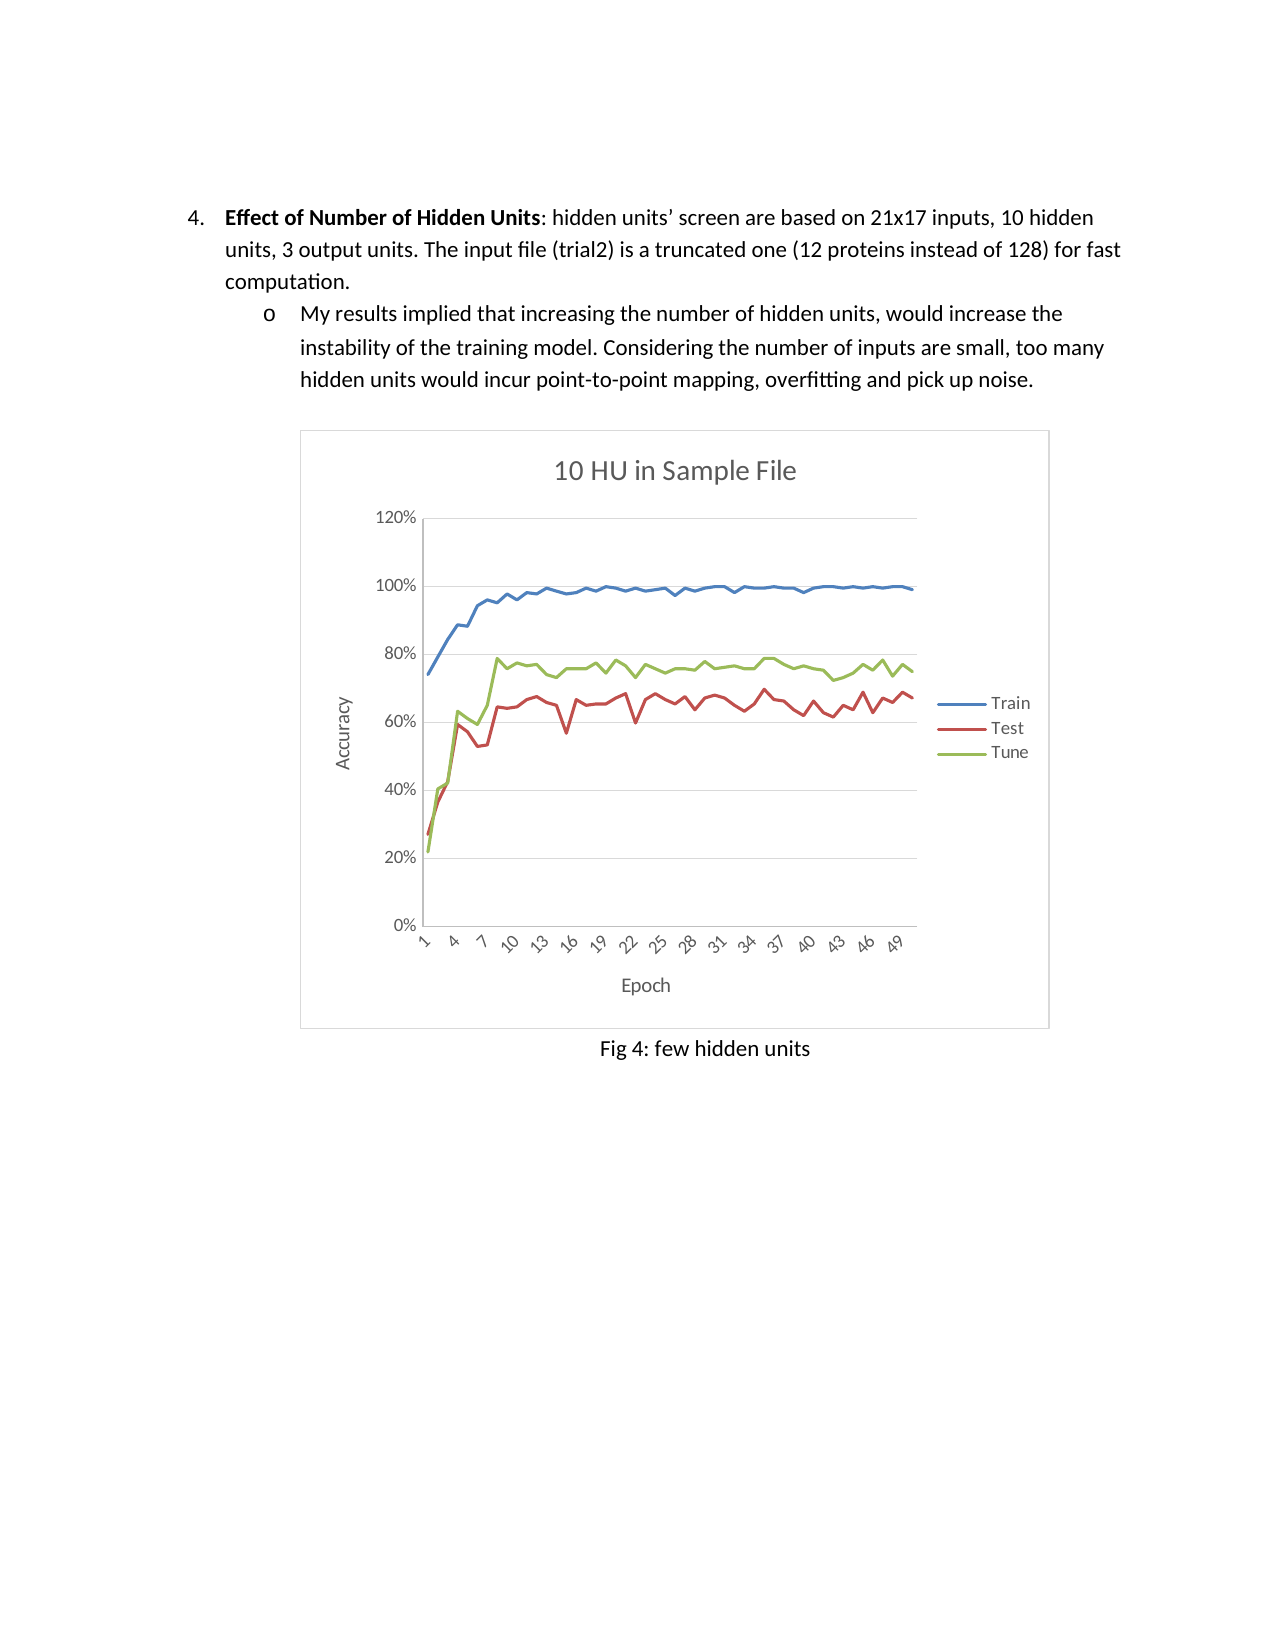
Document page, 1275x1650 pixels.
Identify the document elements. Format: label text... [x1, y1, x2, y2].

list Effect of Number of Hidden Units: hidden units’ screen are based on 21x17 inputs, 10 hidden units, 3 output units. The input file (trial2) is a truncated one (12 proteins instead of 128) for fast computation. [187, 203, 1125, 295]
list My results implied that increasing the number of hidden units, would increase the instability of the training model. Considering the number of inputs are small, too many hidden units would incur point-to-point mapping, overfitting and pick up noise. [262, 299, 1125, 393]
list Fig 4: few hidden units [225, 1034, 1125, 1062]
